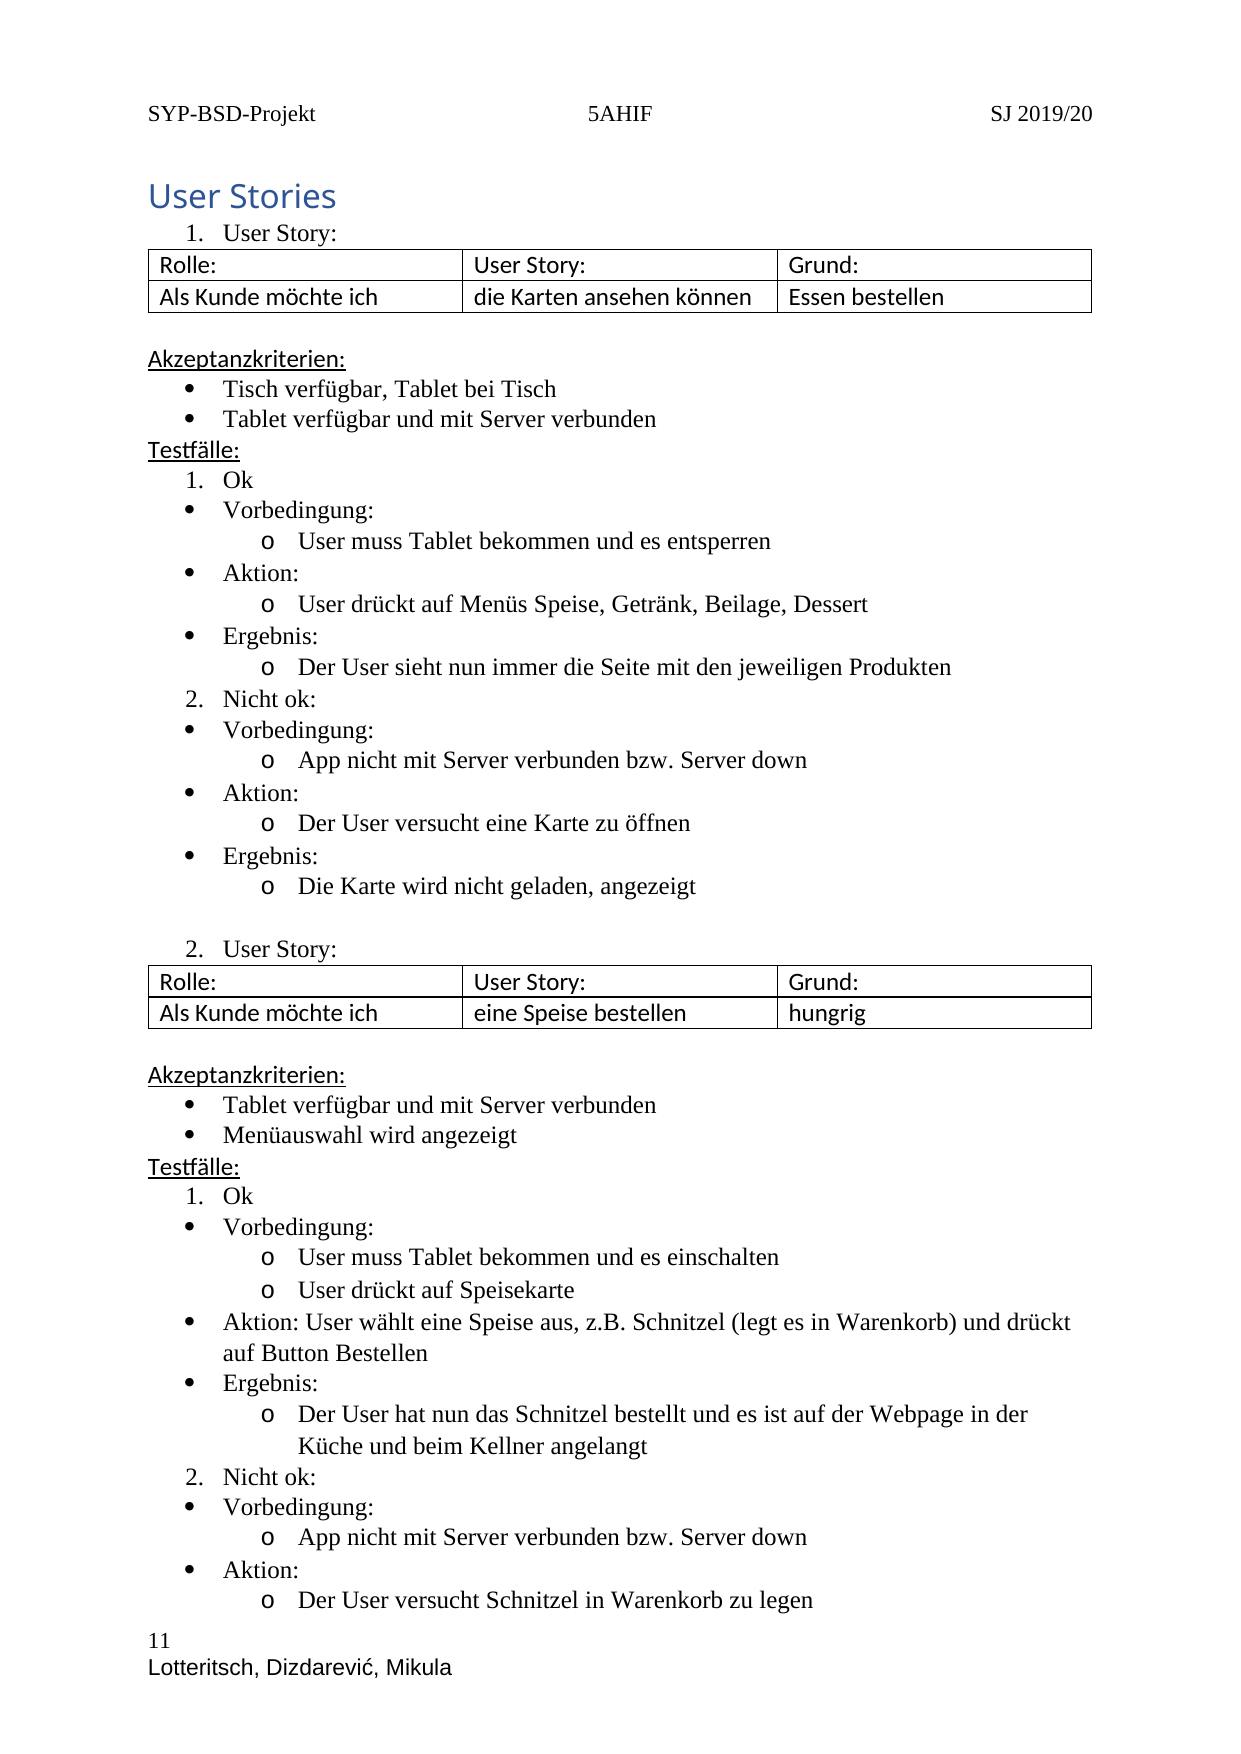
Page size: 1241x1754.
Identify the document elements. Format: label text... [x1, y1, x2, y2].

table_cell eine Speise bestellen [463, 998, 777, 1028]
list Aktion: User wählt eine Speise aus, z.B. Schnitzel (legt es in Warenkorb) und drückt auf Button Bestellen [185, 1307, 1093, 1367]
list User drückt auf Speisekarte [260, 1275, 1093, 1306]
text Testfälle: [148, 1151, 1093, 1181]
list Menüauswahl wird angezeigt [185, 1121, 1093, 1149]
table_header Grund: [778, 250, 1091, 280]
list Aktion: [185, 778, 1093, 807]
list Ok [185, 1181, 1093, 1210]
table_header User Story: [463, 966, 777, 996]
list Ergebnis: [185, 1368, 1093, 1397]
list App nicht mit Server verbunden bzw. Server down [260, 1522, 1093, 1553]
table_cell Essen bestellen [778, 281, 1091, 312]
table_cell hungrig [778, 998, 1091, 1028]
text Akzeptanzkriterien: [148, 1059, 1093, 1090]
list Tablet verfügbar und mit Server verbunden [185, 404, 1093, 433]
list Vorbedingung: [185, 495, 1093, 524]
table_header Grund: [778, 966, 1091, 996]
list User Story: [185, 218, 1093, 247]
list Die Karte wird nicht geladen, angezeigt [260, 871, 1093, 902]
table_cell die Karten ansehen können [463, 281, 777, 312]
table_cell Als Kunde möchte ich [149, 998, 462, 1028]
table_header Rolle: [149, 966, 462, 996]
list Ergebnis: [185, 621, 1093, 650]
table_cell Als Kunde möchte ich [149, 281, 462, 312]
list Der User versucht eine Karte zu öffnen [260, 808, 1093, 839]
list Vorbedingung: [185, 1492, 1093, 1521]
list Aktion: [185, 1555, 1093, 1584]
list Nicht ok: [185, 1462, 1093, 1490]
list User drückt auf Menüs Speise, Getränk, Beilage, Dessert [260, 589, 1093, 620]
list Ergebnis: [185, 841, 1093, 870]
list User muss Tablet bekommen und es entsperren [260, 526, 1093, 557]
table_header User Story: [463, 250, 777, 280]
list Vorbedingung: [185, 715, 1093, 744]
list Tablet verfügbar und mit Server verbunden [185, 1090, 1093, 1119]
list Vorbedingung: [185, 1212, 1093, 1241]
list Der User sieht nun immer die Seite mit den jeweiligen Produkten [260, 652, 1093, 683]
list Nicht ok: [185, 684, 1093, 713]
list Tisch verfügbar, Tablet bei Tisch [185, 374, 1093, 402]
text Testfälle: [148, 434, 1093, 465]
table_header Rolle: [149, 250, 462, 280]
list App nicht mit Server verbunden bzw. Server down [260, 745, 1093, 776]
text Akzeptanzkriterien: [148, 343, 1093, 374]
list Der User versucht Schnitzel in Warenkorb zu legen [260, 1586, 1093, 1616]
list Ok [185, 465, 1093, 494]
subtitle User Stories [148, 173, 1093, 218]
list Der User hat nun das Schnitzel bestellt und es ist auf der Webpage in der Küche und beim Kellner angelangt [260, 1399, 1093, 1460]
list Aktion: [185, 558, 1093, 587]
list User muss Tablet bekommen und es einschalten [260, 1242, 1093, 1273]
list User Story: [185, 934, 1093, 963]
